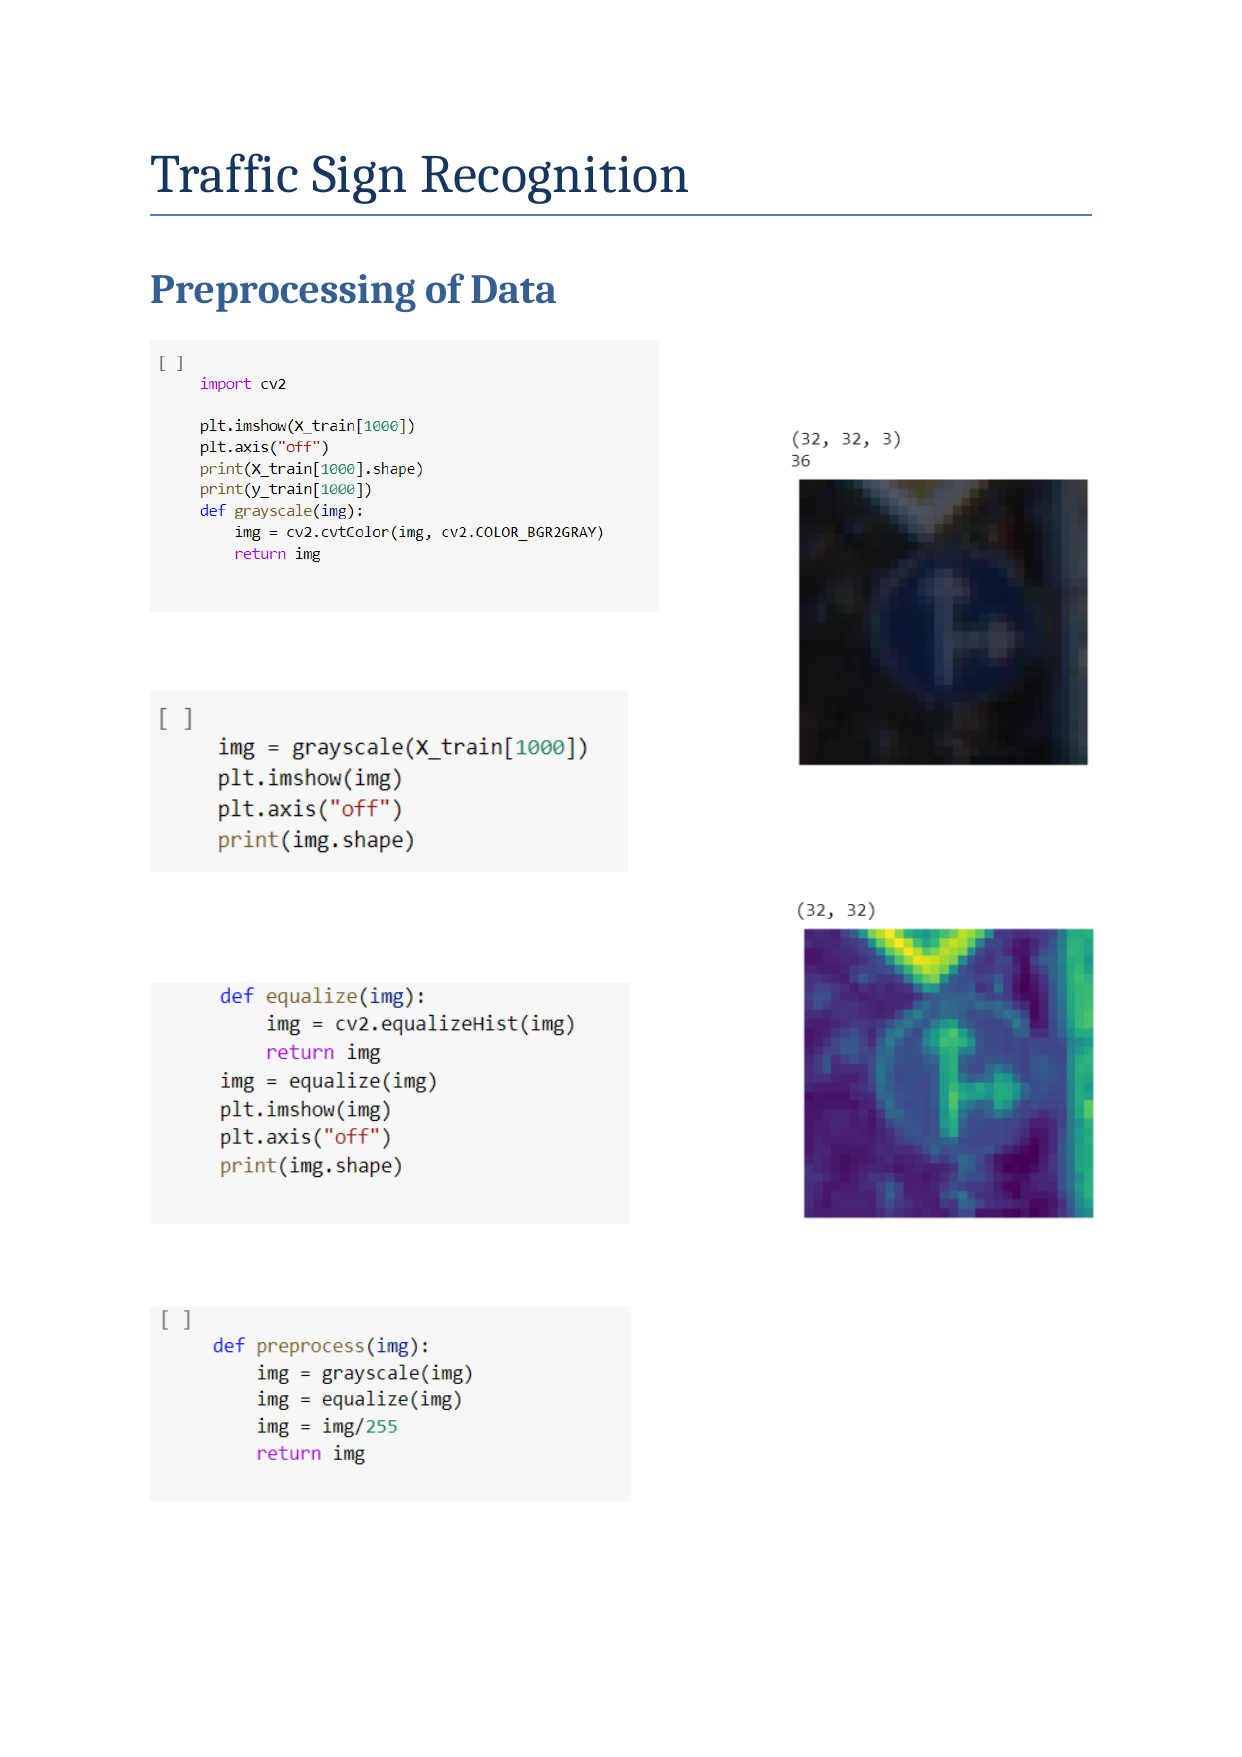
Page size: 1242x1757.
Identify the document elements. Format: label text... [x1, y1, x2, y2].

title Traffic Sign Recognition [150, 143, 1092, 214]
picture [782, 420, 1124, 787]
picture [150, 983, 630, 1229]
picture [150, 1307, 632, 1501]
subtitle Preprocessing of Data [150, 266, 1092, 314]
picture [150, 340, 660, 612]
picture [150, 690, 628, 879]
picture [788, 896, 1124, 1244]
